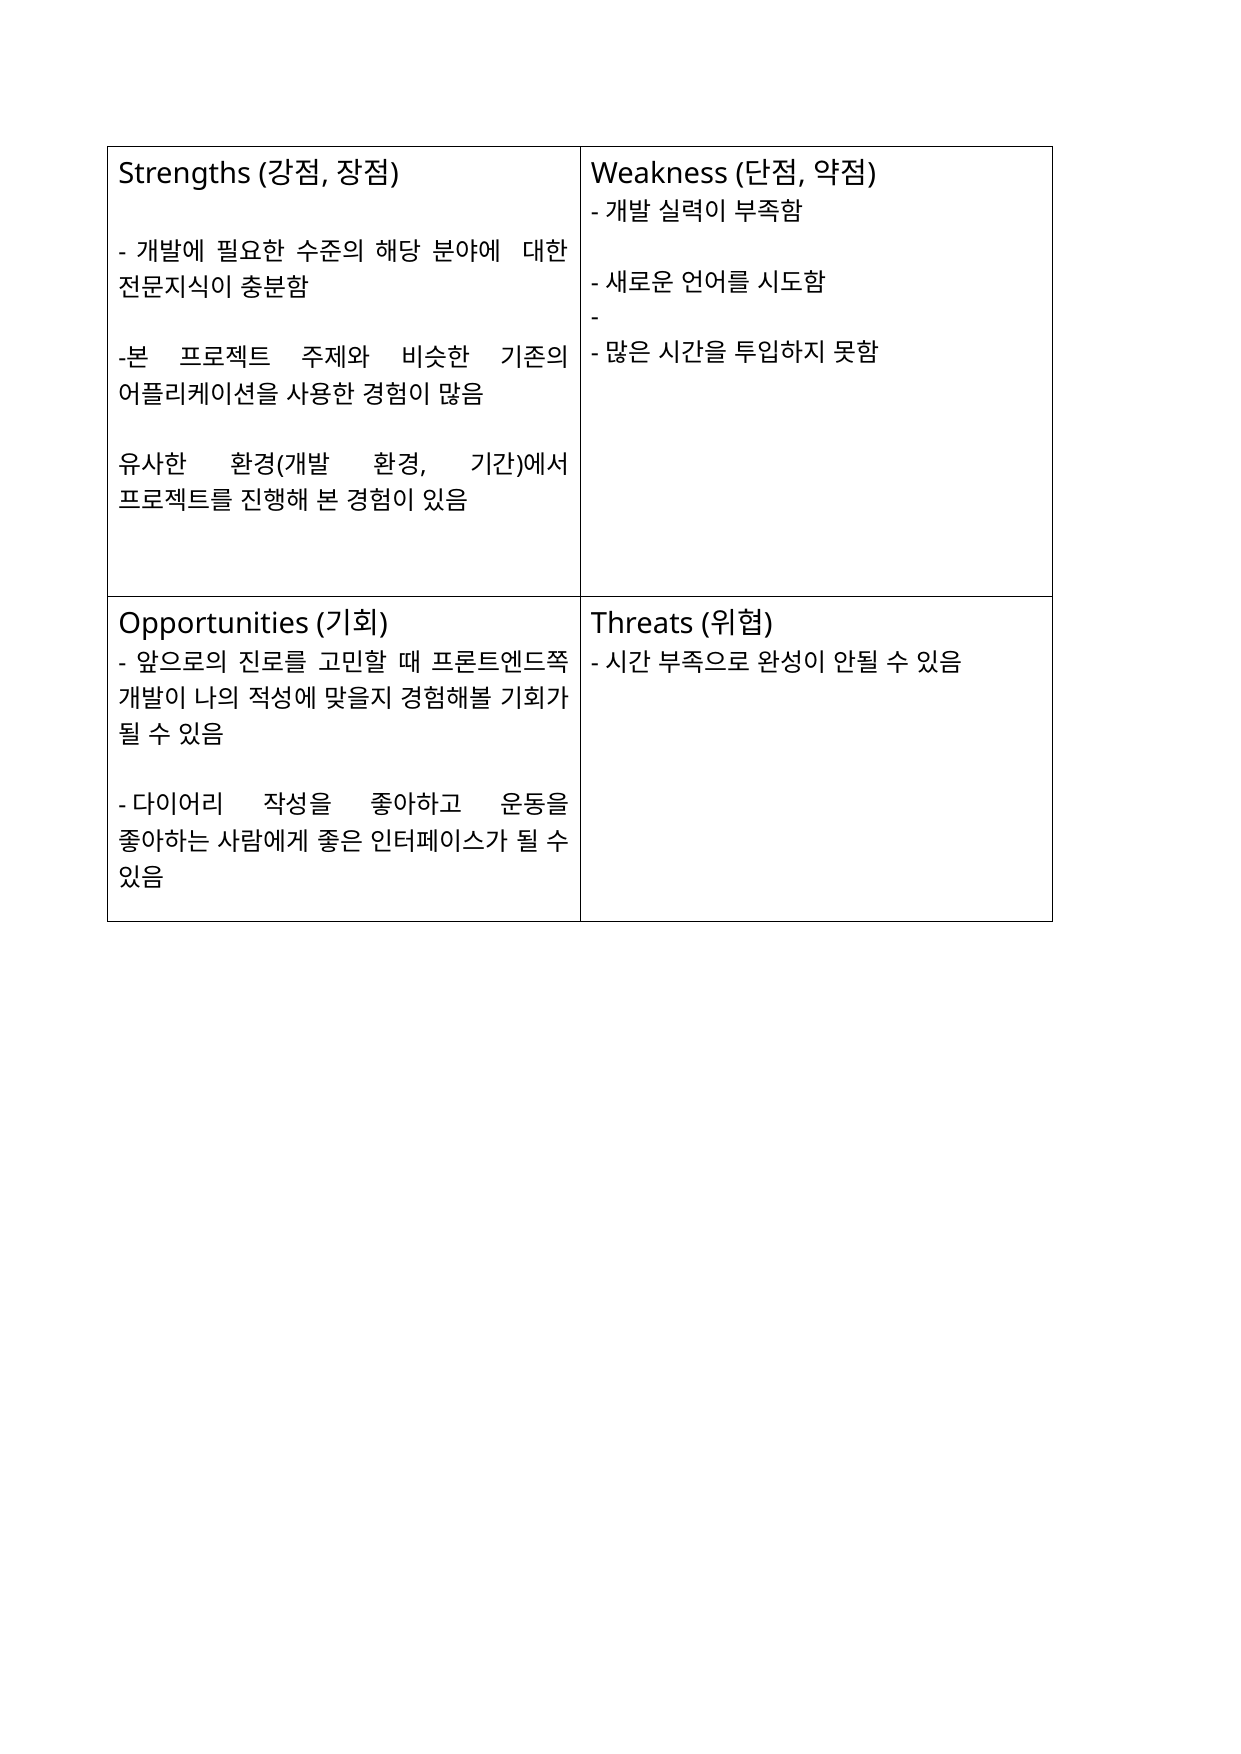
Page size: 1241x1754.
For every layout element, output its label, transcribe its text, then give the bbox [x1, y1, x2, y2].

table_header Strengths (강점, 장점) - 개발에 필요한 수준의 해당 분야에 대한 전문지식이 충분함 -본 프로젝트 주제와 비슷한 기존의 어플리케이션을 사용한 경험이 많음 유사한 환경(개발 환경, 기간)에서 프로젝트를 진행해 본 경험이 있음 [108, 147, 580, 596]
table_cell Threats (위협) - 시간 부족으로 완성이 안될 수 있음 [581, 597, 1052, 921]
table_cell Opportunities (기회) - 앞으로의 진로를 고민할 때 프론트엔드쪽 개발이 나의 적성에 맞을지 경험해볼 기회가 될 수 있음 다이어리 작성을 좋아하고 운동을 좋아하는 사람에게 좋은 인터페이스가 될 수 있음 [108, 597, 580, 921]
table_header Weakness (단점, 약점) - 개발 실력이 부족함 새로운 언어를 시도함 - 많은 시간을 투입하지 못함 [581, 147, 1052, 596]
